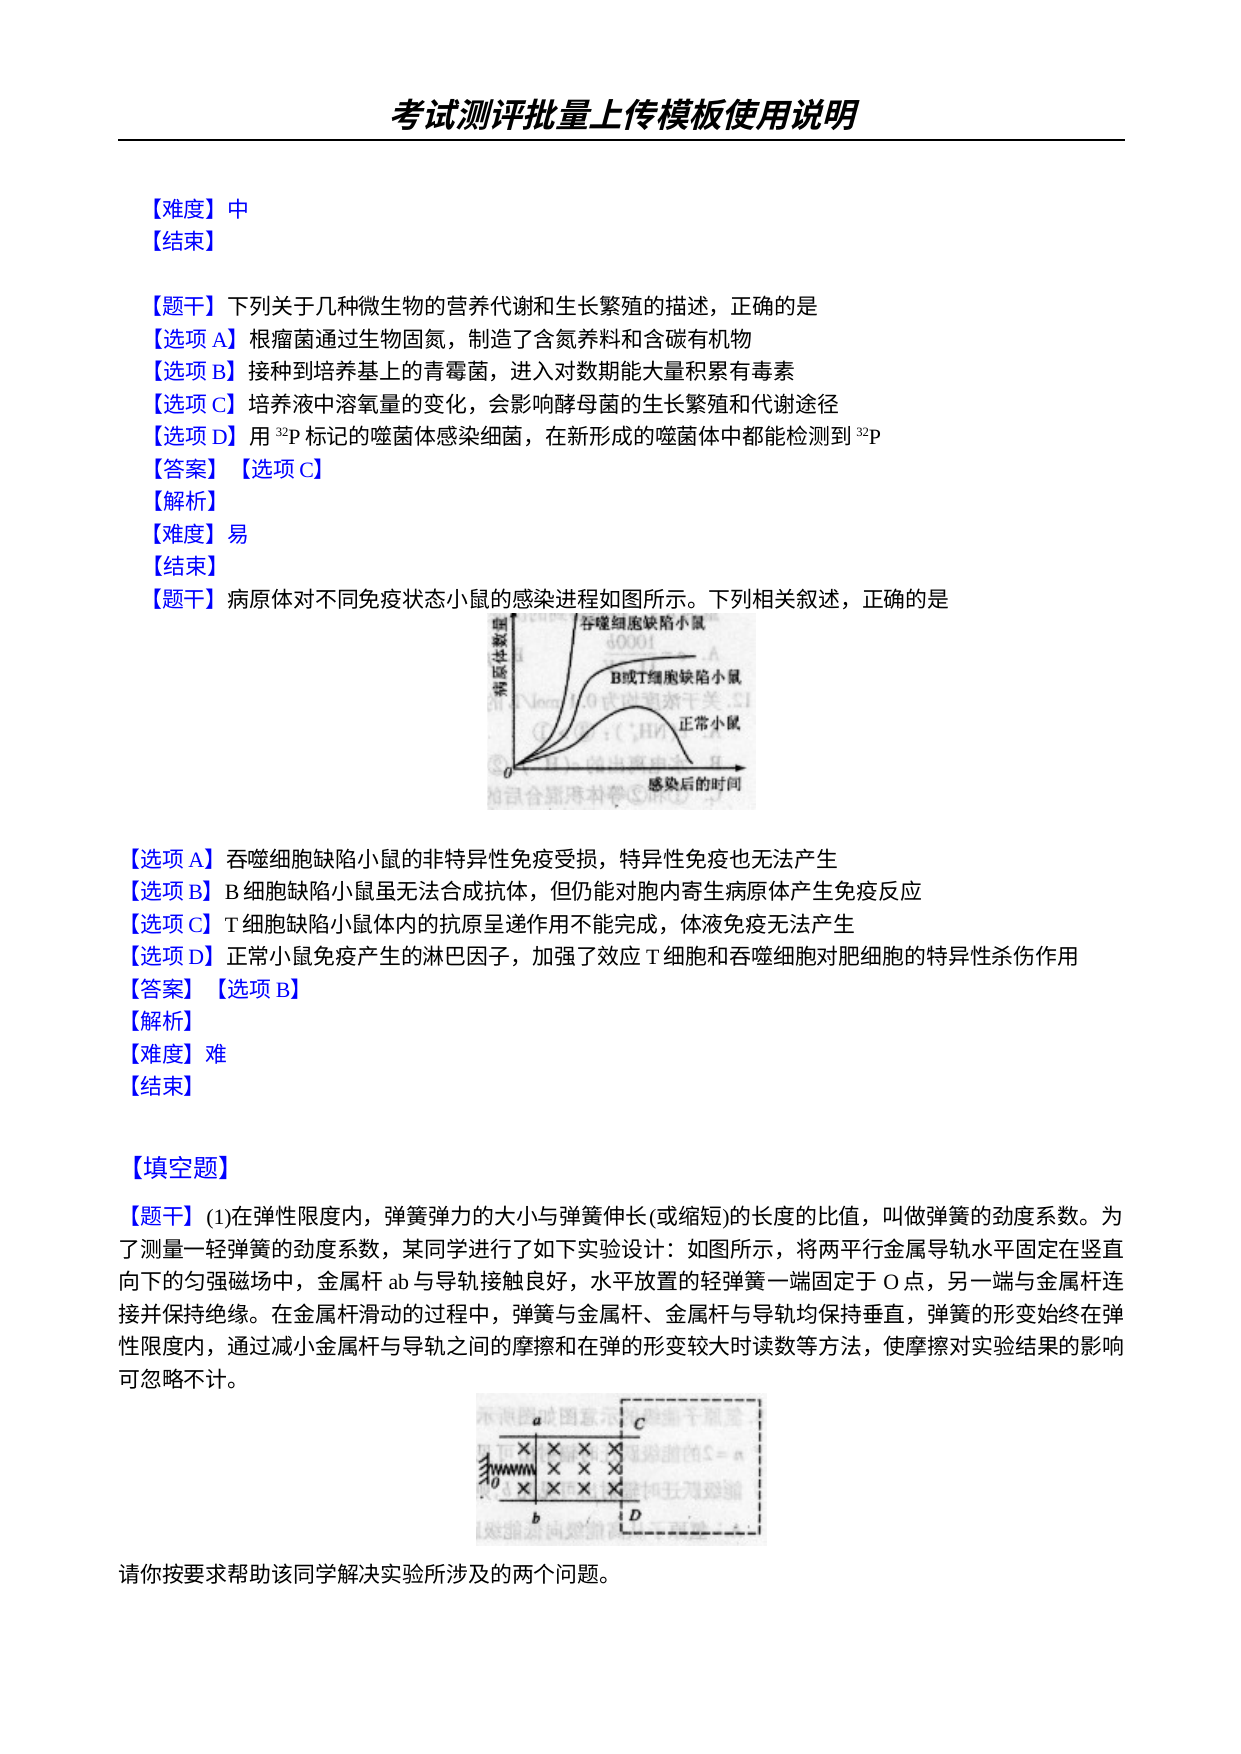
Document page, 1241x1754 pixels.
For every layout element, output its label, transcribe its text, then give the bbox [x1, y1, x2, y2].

text 【题干】(1)在弹性限度内，弹簧弹力的大小与弹簧伸长(或缩短)的长度的比值，叫做弹簧的劲度系数。为了测量一轻弹簧的劲度系数，某同学进行了如下实验设计：如图所示，将两平行金属导轨水平固定在竖直向下的匀强磁场中，金属杆ab与导轨接触良好，水平放置的轻弹簧一端固定于O点，另一端与金属杆连接并保持绝缘。在金属杆滑动的过程中，弹簧与金属杆、金属杆与导轨均保持垂直，弹簧的形变始终在弹性限度内，通过减小金属杆与导轨之间的摩擦和在弹的形变较大时读数等方法，使摩擦对实验结果的影响可忽略不计。 [118, 1199, 1125, 1394]
text 【结束】 [118, 1069, 1125, 1101]
text 【解析】 [118, 1004, 1125, 1036]
text 【选项C】T细胞缺陷小鼠体内的抗原呈递作用不能完成，体液免疫无法产生 [118, 906, 1125, 939]
text 【选项B】B细胞缺陷小鼠虽无法合成抗体，但仍能对胞内寄生病原体产生免疫反应 [118, 874, 1125, 906]
text 【结束】 [118, 224, 1125, 256]
text 【题干】下列关于几种微生物的营养代谢和生长繁殖的描述，正确的是 [118, 289, 1125, 321]
text 【答案】【选项C】 [142, 451, 1125, 484]
picture [487, 613, 756, 810]
text 【解析】 [142, 484, 1125, 516]
text 【选项C】培养液中溶氧量的变化，会影响酵母菌的生长繁殖和代谢途径 [142, 386, 1125, 419]
text 【选项B】接种到培养基上的青霉菌，进入对数期能大量积累有毒素 [142, 354, 1125, 386]
text 请你按要求帮助该同学解决实验所涉及的两个问题。 [118, 1556, 1125, 1589]
text 【难度】中 [118, 191, 1125, 224]
text 【选项A】吞噬细胞缺陷小鼠的非特异性免疫受损，特异性免疫也无法产生 [118, 841, 1125, 874]
text 【难度】易 [118, 516, 1125, 549]
text 【难度】难 [118, 1036, 1125, 1069]
text 【题干】病原体对不同免疫状态小鼠的感染进程如图所示。下列相关叙述，正确的是 [118, 581, 1125, 614]
text 【填空题】 [118, 1134, 1125, 1199]
text 【选项D】正常小鼠免疫产生的淋巴因子，加强了效应T细胞和吞噬细胞对肥细胞的特异性杀伤作用 [118, 939, 1125, 971]
picture [476, 1393, 767, 1546]
text 【结束】 [142, 549, 1125, 581]
text 【答案】【选项B】 [118, 971, 1125, 1004]
text 【选项A】根瘤菌通过生物固氮，制造了含氮养料和含碳有机物 [142, 321, 1125, 354]
text 【选项D】用32P标记的噬菌体感染细菌，在新形成的噬菌体中都能检测到32P [142, 419, 1125, 451]
